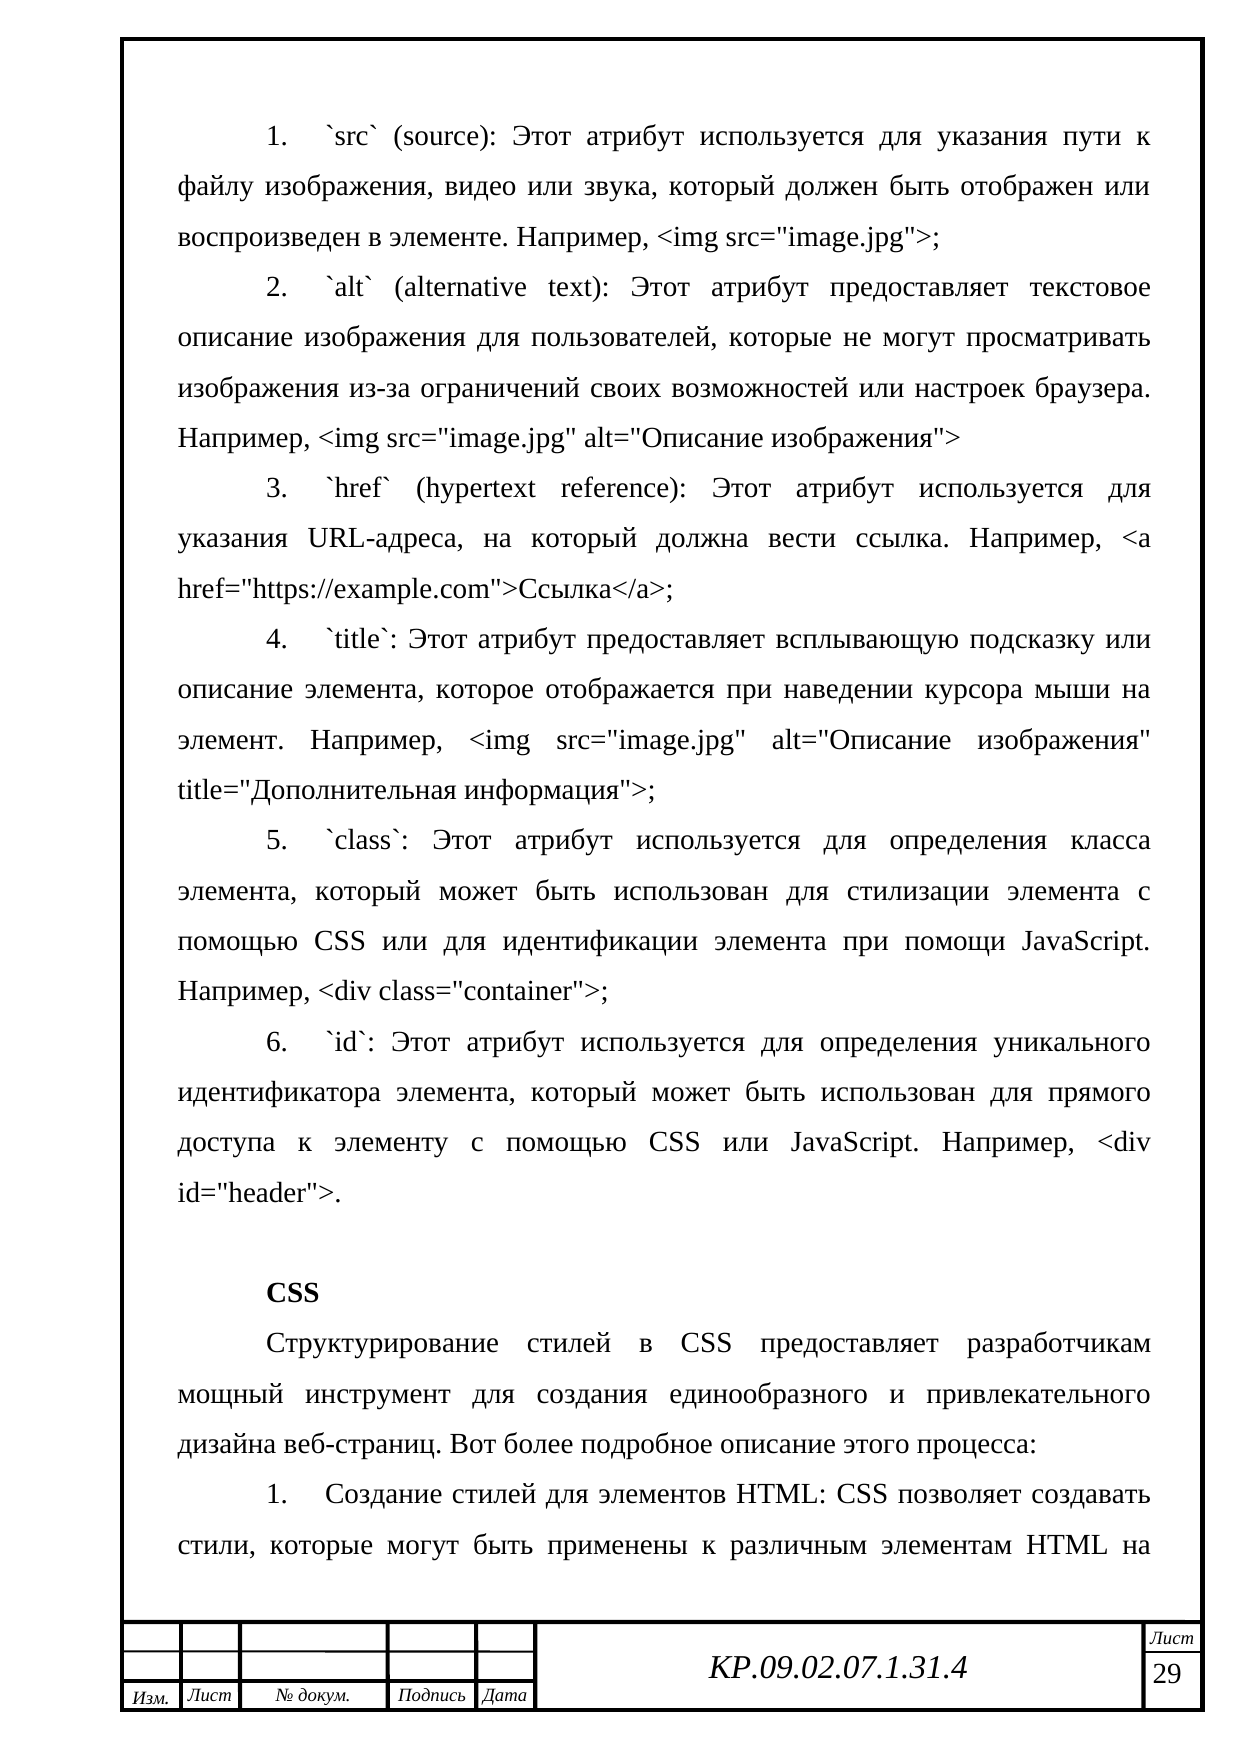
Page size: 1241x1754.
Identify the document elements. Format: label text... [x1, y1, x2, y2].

list `href` (hypertext reference): Этот атрибут используется для указания URL-адреса, на который должна вести ссылка. Например, <a href="https://example.com">Ссылка</a>; [177, 470, 1152, 604]
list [177, 1477, 1152, 1560]
list `title`: Этот атрибут предоставляет всплывающую подсказку или описание элемента, которое отображается при наведении курсора мыши на элемент. Например, <img src="image.jpg" alt="Описание изображения" title="Дополнительная информация">; [177, 621, 1152, 806]
list `id`: Этот атрибут используется для определения уникального идентификатора элемента, который может быть использован для прямого доступа к элементу с помощью CSS или JavaScript. Например, <div id="header">. [177, 1024, 1152, 1208]
list `class`: Этот атрибут используется для определения класса элемента, который может быть использован для стилизации элемента с помощью CSS или для идентификации элемента при помощи JavaScript. Например, <div class="container">; [177, 822, 1152, 1007]
list `alt` (alternative text): Этот атрибут предоставляет текстовое описание изображения для пользователей, которые не могут просматривать изображения из-за ограничений своих возможностей или настроек браузера. Например, <img src="image.jpg" alt="Описание изображения"> [177, 269, 1152, 453]
subtitle CSS [177, 1275, 1152, 1309]
text Структурирование стилей в CSS предоставляет разработчикам мощный инструмент для создания единообразного и привлекательного дизайна веб-страниц. Вот более подробное описание этого процесса: [177, 1326, 1152, 1460]
list `src` (source): Этот атрибут используется для указания пути к файлу изображения, видео или звука, который должен быть отображен или воспроизведен в элементе. Например, <img src="image.jpg">; [177, 118, 1152, 252]
